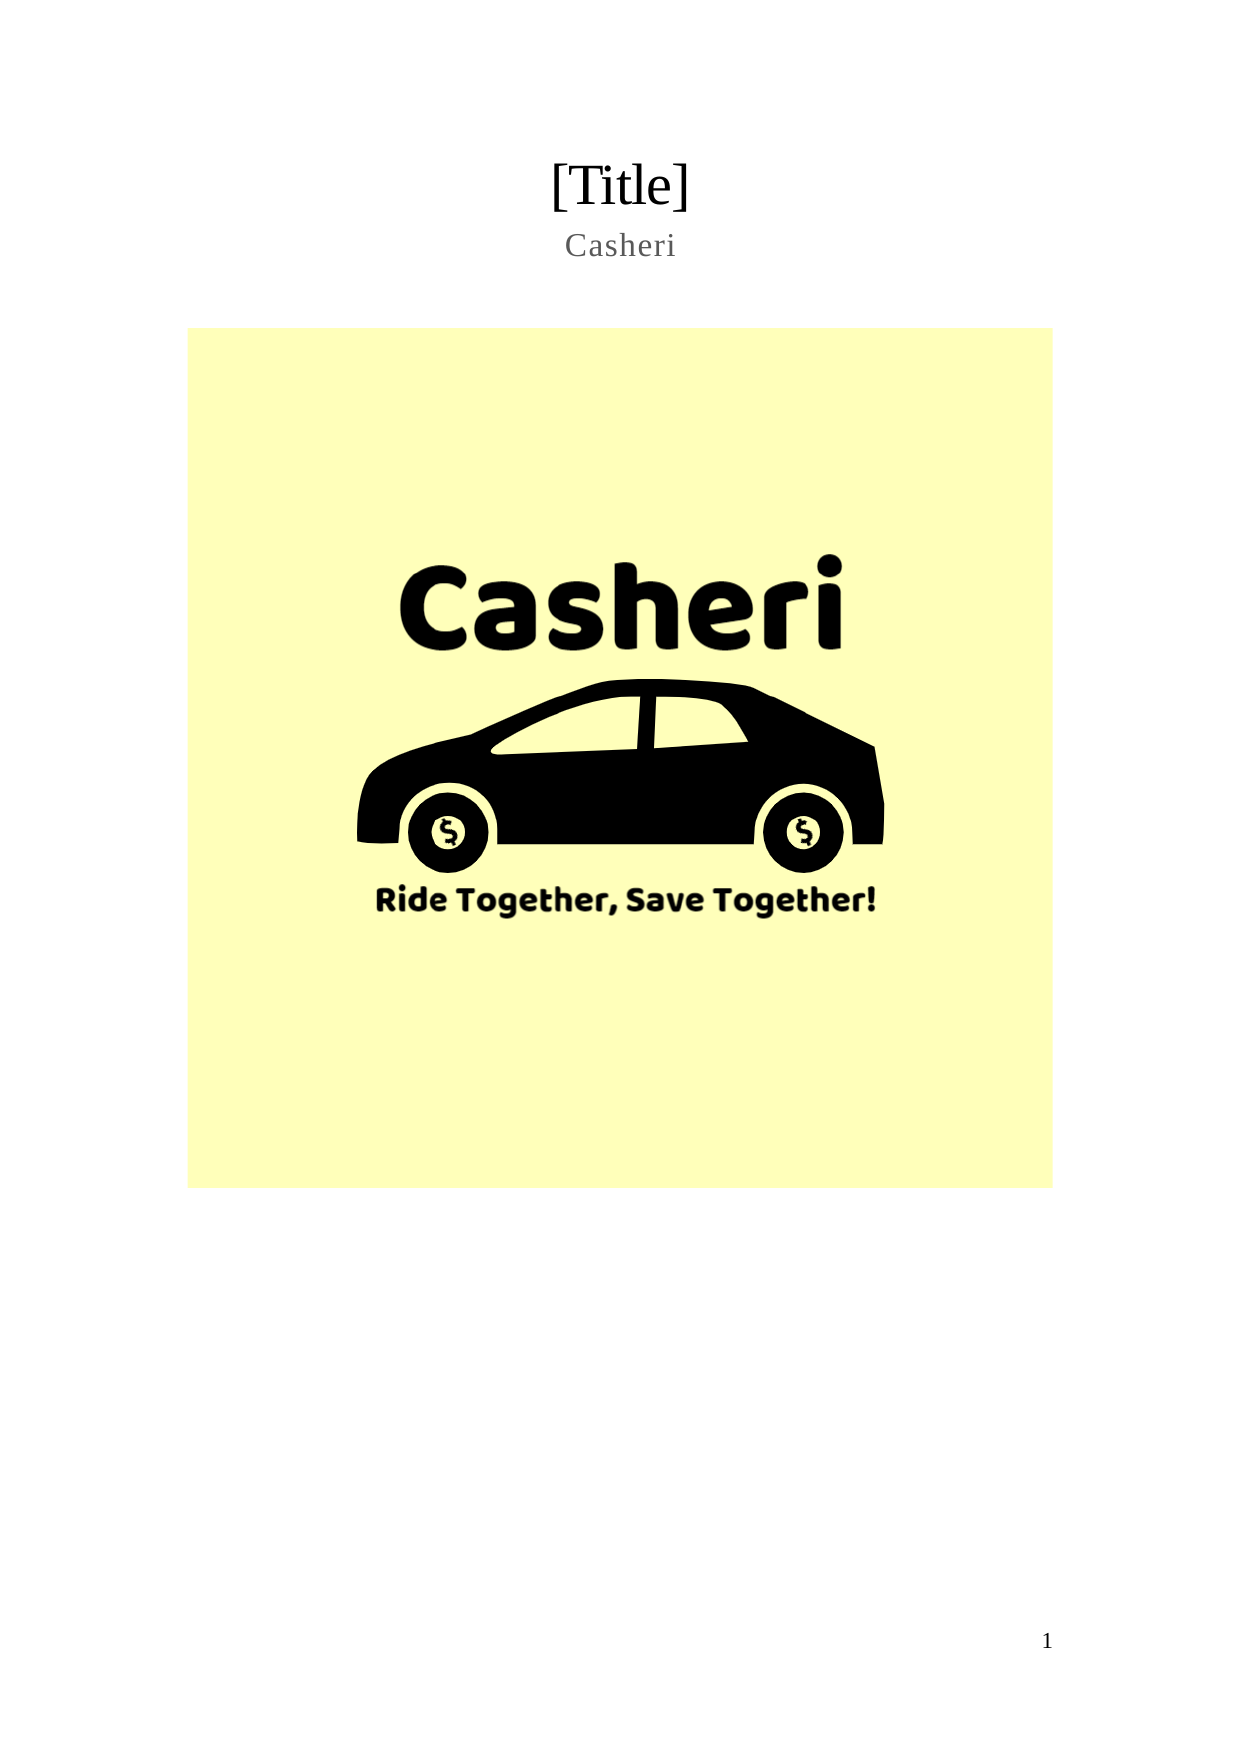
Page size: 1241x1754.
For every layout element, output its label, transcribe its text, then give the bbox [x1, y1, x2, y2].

picture [187, 328, 1053, 1188]
subtitle Casheri [187, 225, 1053, 264]
